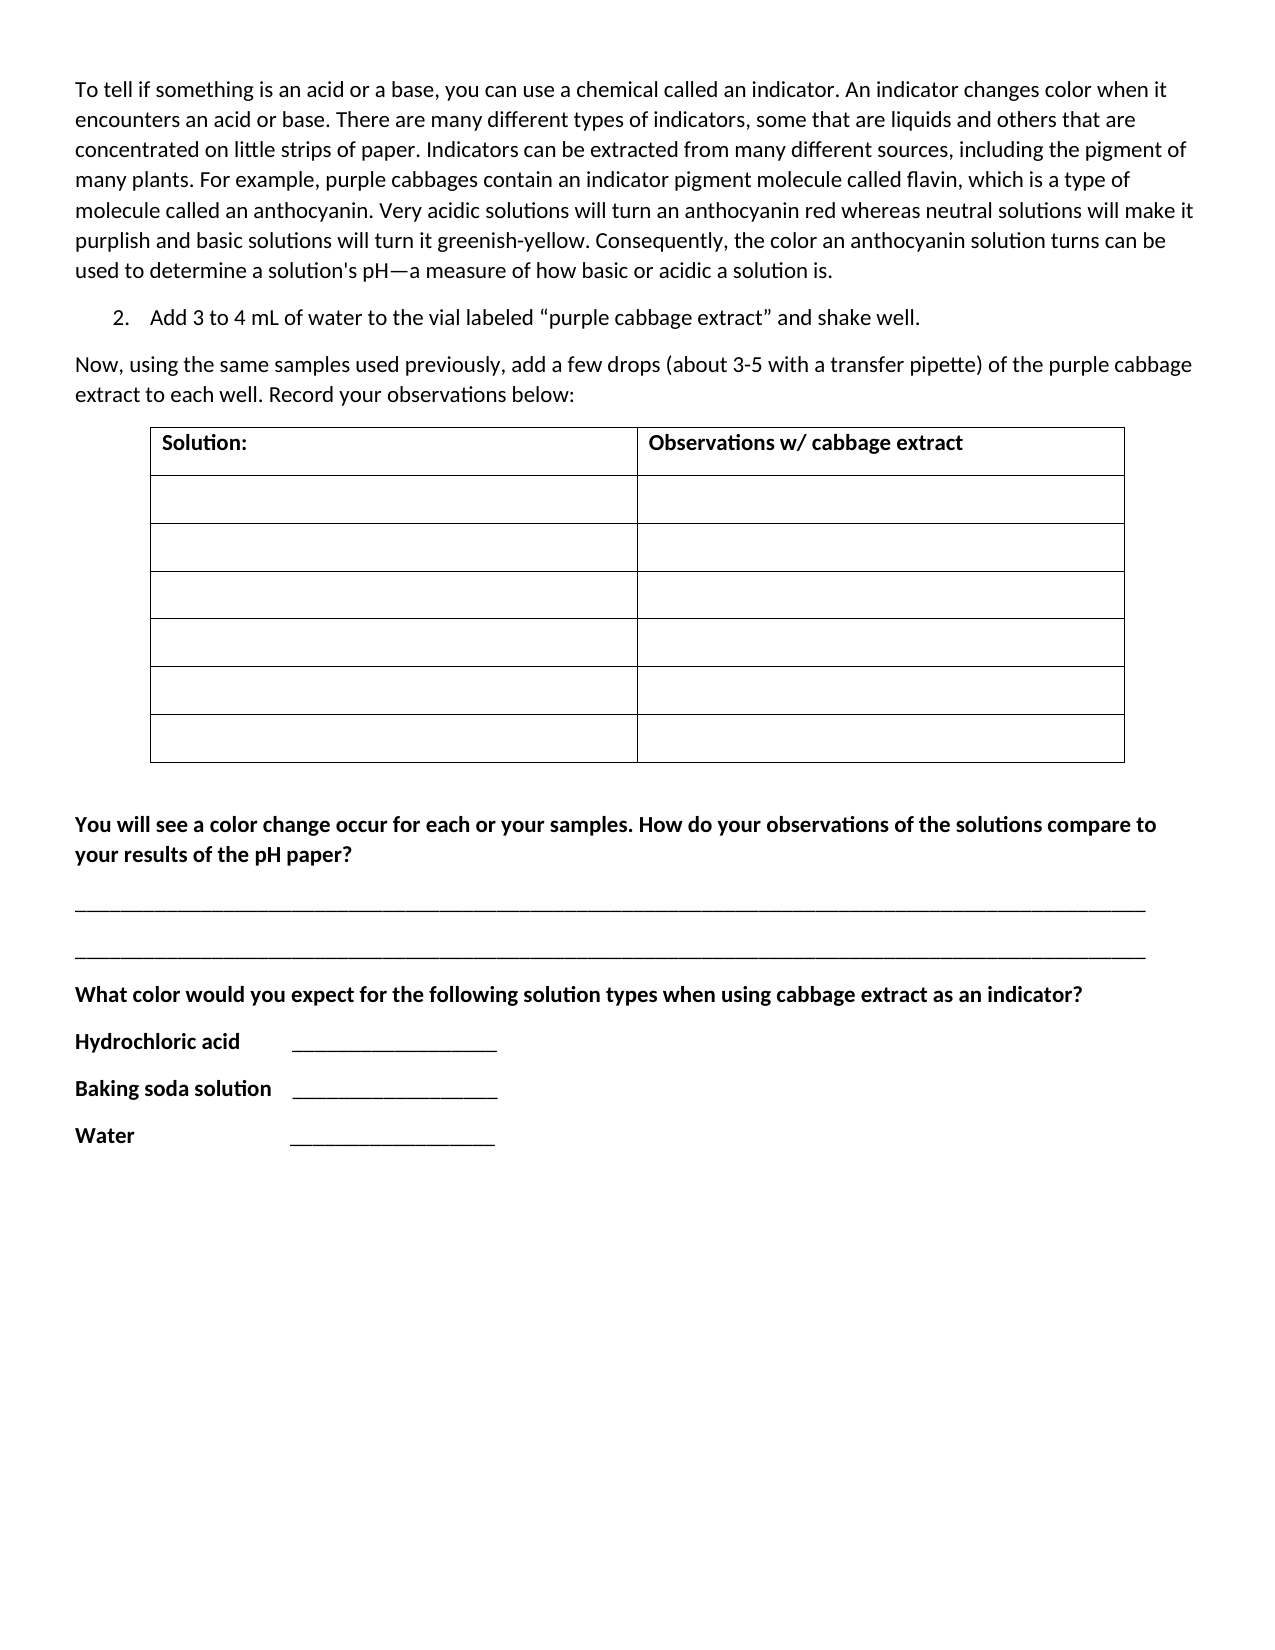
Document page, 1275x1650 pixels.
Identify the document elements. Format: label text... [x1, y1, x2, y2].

text Now, using the same samples used previously, add a few drops (about 3-5 with a transfer pipette) of the purple cabbage extract to each well. Record your observations below: [75, 350, 1200, 408]
text Hydrochloric acid __________________ [75, 1027, 1200, 1055]
table_cell [638, 715, 1124, 762]
table_cell [151, 524, 637, 571]
text You will see a color change occur for each or your samples. How do your observations of the solutions compare to your results of the pH paper? [75, 810, 1200, 868]
list Add 3 to 4 mL of water to the vial labeled “purple cabbage extract” and shake well. [112, 303, 1200, 331]
table_cell [638, 524, 1124, 571]
text What color would you expect for the following solution types when using cabbage extract as an indicator? [75, 981, 1200, 1008]
text ______________________________________________________________________________________________ [75, 887, 1200, 915]
text ______________________________________________________________________________________________ [75, 934, 1200, 962]
table_cell [638, 476, 1124, 523]
text Water __________________ [75, 1121, 1200, 1149]
table_cell [638, 572, 1124, 618]
table_cell [151, 476, 637, 523]
table_cell [151, 572, 637, 618]
table_cell [638, 619, 1124, 666]
text Baking soda solution __________________ [75, 1074, 1200, 1102]
table_cell [151, 667, 637, 714]
table_header Observations w/ cabbage extract [638, 428, 1124, 475]
table_header Solution: [151, 428, 637, 475]
table_cell [151, 619, 637, 666]
table_cell [638, 667, 1124, 714]
text To tell if something is an acid or a base, you can use a chemical called an indicator. An indicator changes color when it encounters an acid or base. There are many different types of indicators, some that are liquids and others that are concentrated on little strips of paper. Indicators can be extracted from many different sources, including the pigment of many plants. For example, purple cabbages contain an indicator pigment molecule called flavin, which is a type of molecule called an anthocyanin. Very acidic solutions will turn an anthocyanin red whereas neutral solutions will make it purplish and basic solutions will turn it greenish-yellow. Consequently, the color an anthocyanin solution turns can be used to determine a solution's pH—a measure of how basic or acidic a solution is. [75, 75, 1200, 284]
table_cell [151, 715, 637, 762]
